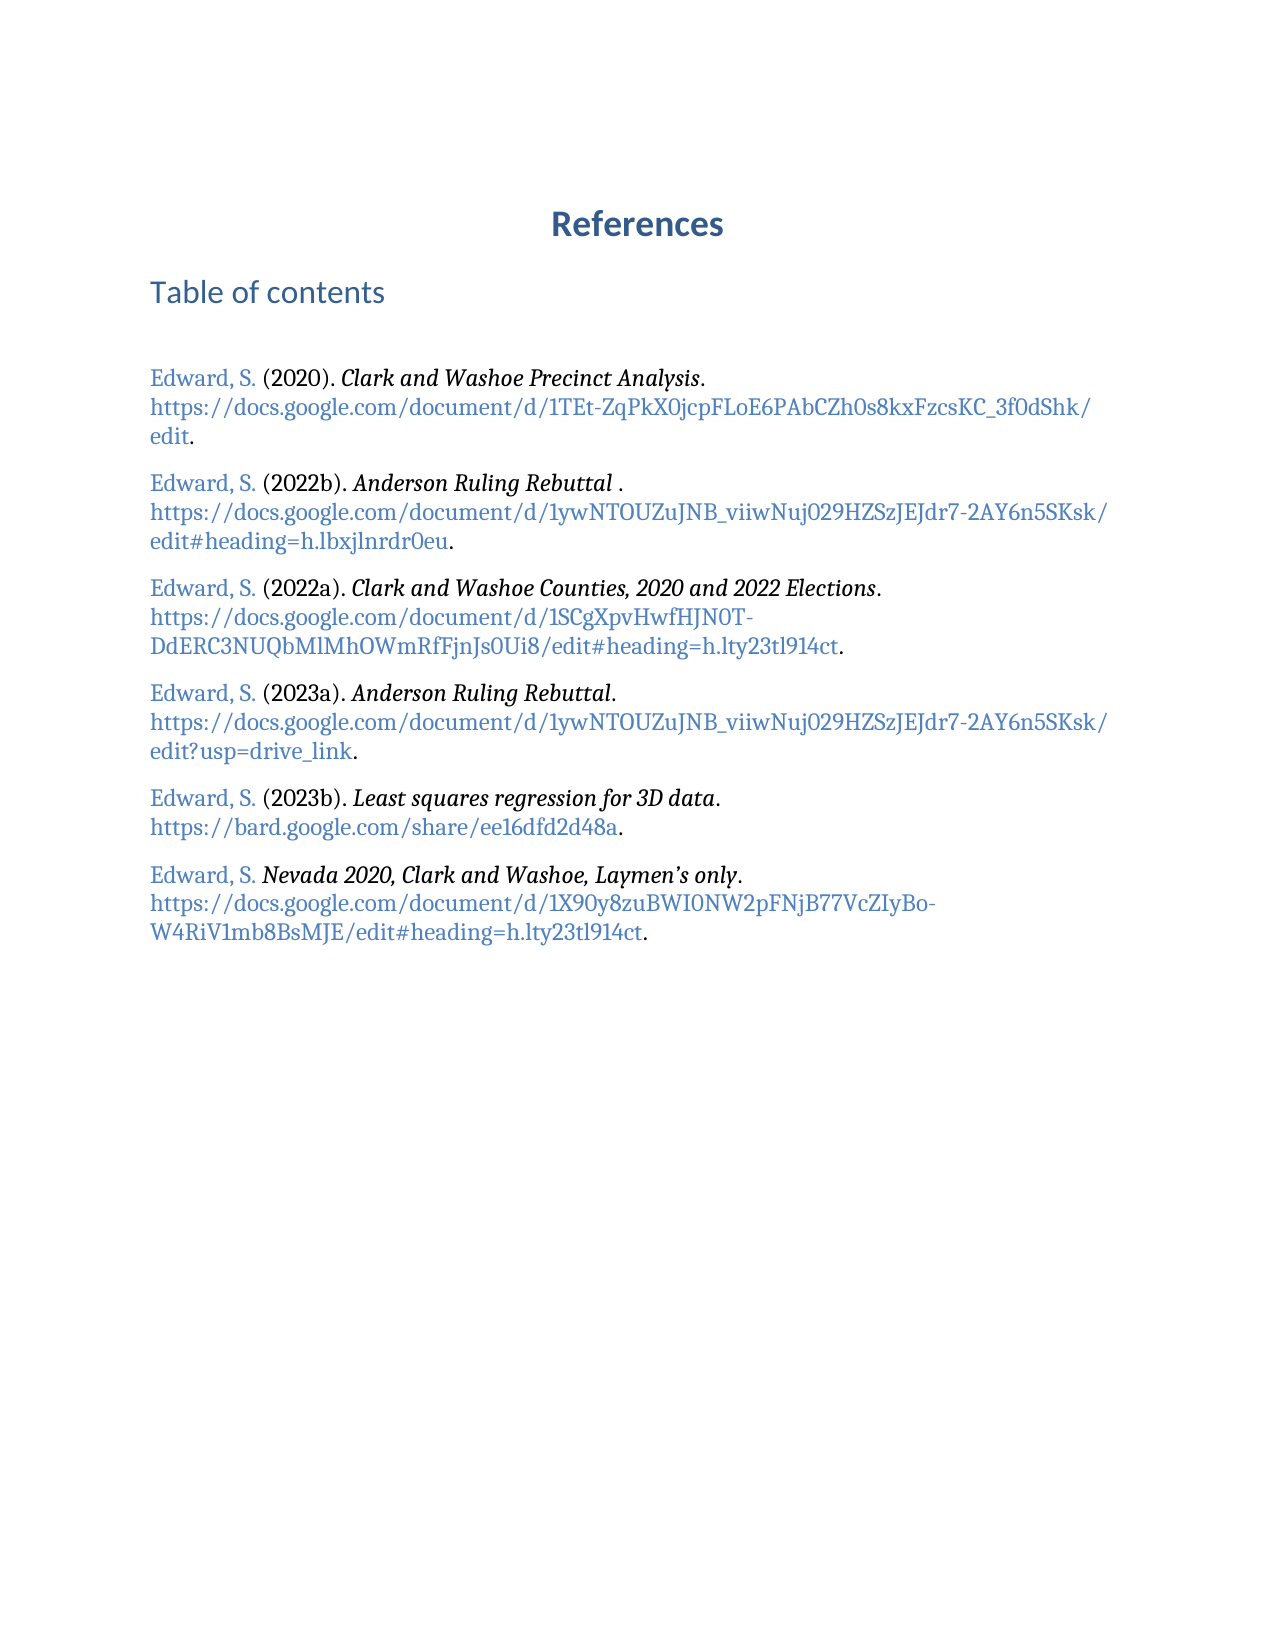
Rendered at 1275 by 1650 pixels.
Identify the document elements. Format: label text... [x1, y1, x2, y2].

text Edward, S. (2022b). Anderson Ruling Rebuttal . https://docs.google.com/document/d/1ywNTOUZuJNB_viiwNuj029HZSzJEJdr7-2AY6n5SKsk/edit#heading=h.lbxjlnrdr0eu. [150, 469, 1125, 556]
text Edward, S. (2023b). Least squares regression for 3D data. https://bard.google.com/share/ee16dfd2d48a. [150, 784, 1125, 842]
text Edward, S. (2022a). Clark and Washoe Counties, 2020 and 2022 Elections. https://docs.google.com/document/d/1SCgXpvHwfHJN0T-DdERC3NUQbMlMhOWmRfFjnJs0Ui8/edit#heading=h.lty23tl914ct. [150, 574, 1125, 661]
title References [150, 200, 1125, 246]
text Edward, S. (2023a). Anderson Ruling Rebuttal. https://docs.google.com/document/d/1ywNTOUZuJNB_viiwNuj029HZSzJEJdr7-2AY6n5SKsk/edit?usp=drive_link. [150, 679, 1125, 766]
text Edward, S. Nevada 2020, Clark and Washoe, Laymen’s only. https://docs.google.com/document/d/1X90y8zuBWI0NW2pFNjB77VcZIyBo-W4RiV1mb8BsMJE/edit#heading=h.lty23tl914ct. [150, 861, 1125, 947]
text Edward, S. (2020). Clark and Washoe Precinct Analysis. https://docs.google.com/document/d/1TEt-ZqPkX0jcpFLoE6PAbCZh0s8kxFzcsKC_3f0dShk/edit. [150, 364, 1125, 451]
